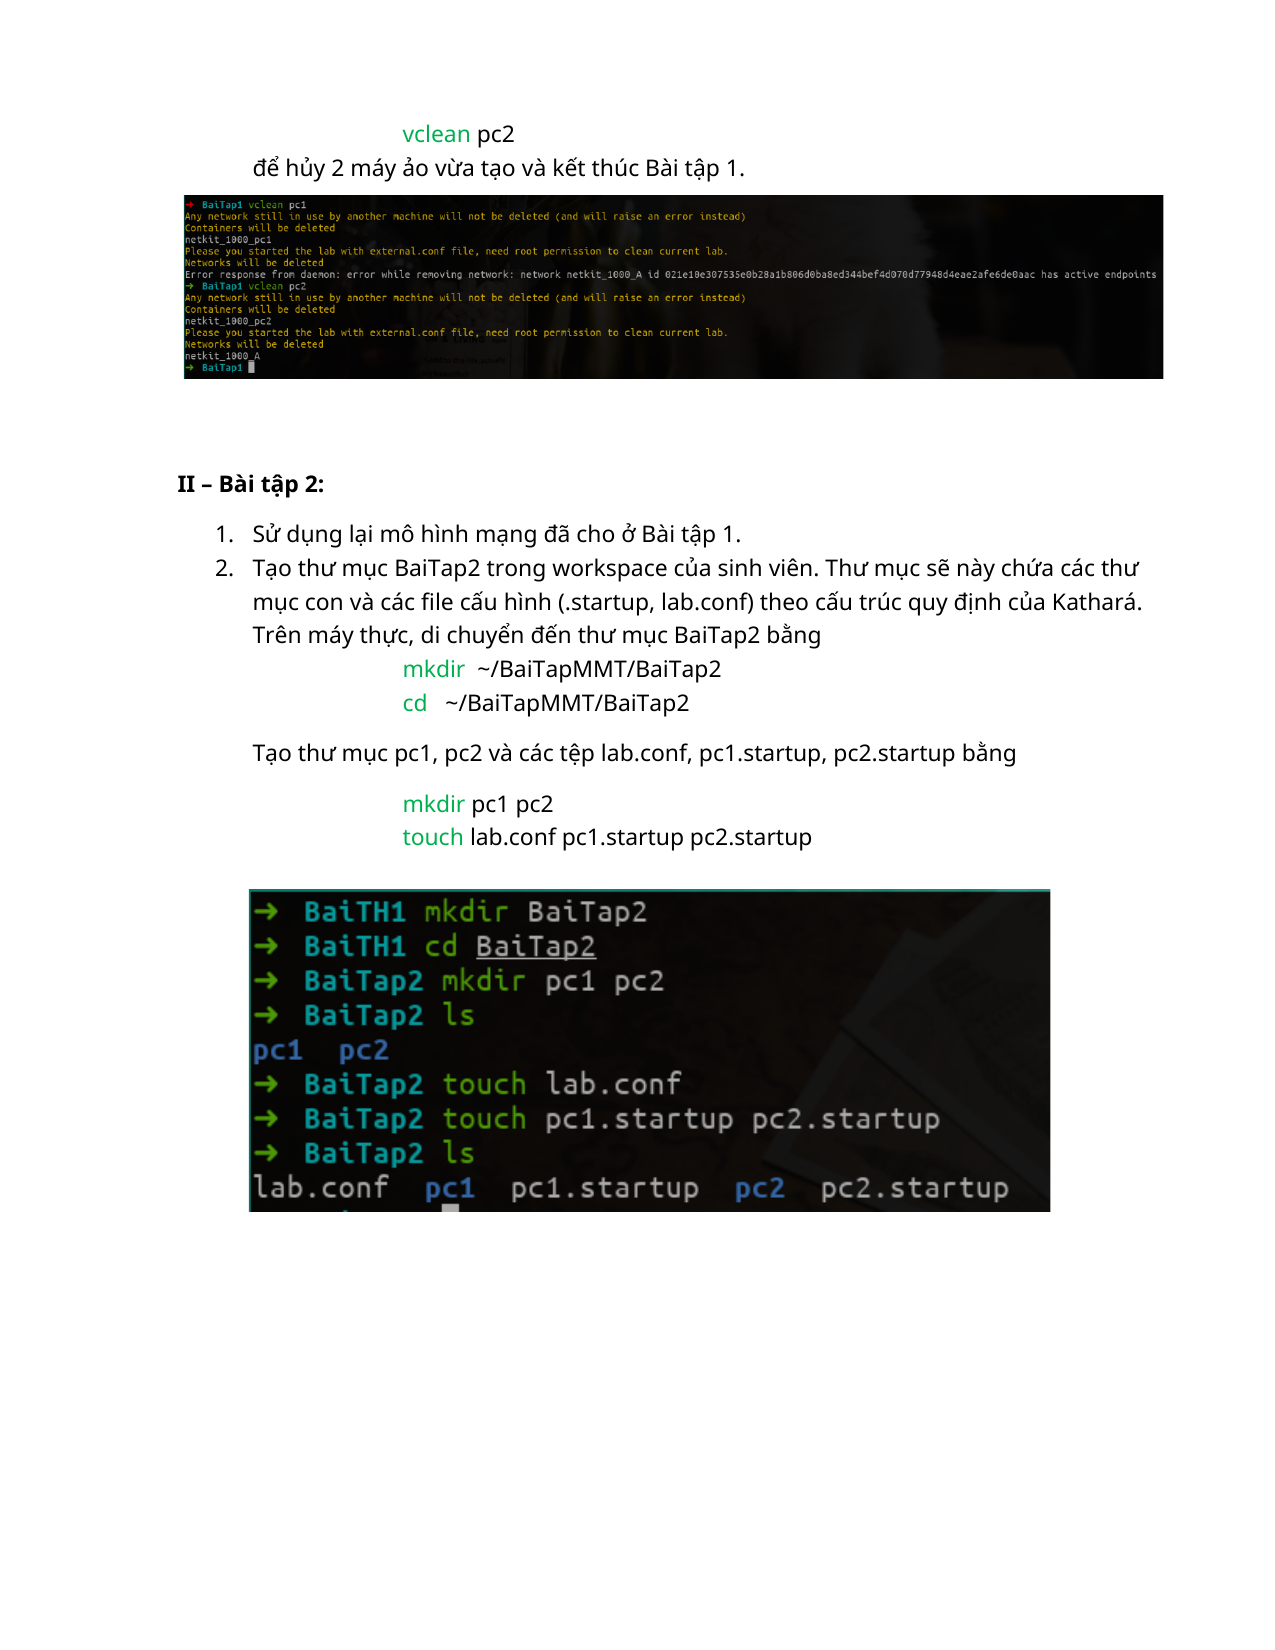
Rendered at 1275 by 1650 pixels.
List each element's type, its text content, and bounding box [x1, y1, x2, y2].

text touch lab.conf pc1.startup pc2.startup [177, 821, 1157, 853]
text Tạo thư mục pc1, pc2 và các tệp lab.conf, pc1.startup, pc2.startup bằng [177, 737, 1157, 768]
list Sử dụng lại mô hình mạng đã cho ở Bài tập 1. [215, 518, 1157, 549]
list để hủy 2 máy ảo vừa tạo và kết thúc Bài tập 1. [252, 152, 1157, 183]
list vclean pc2 [327, 118, 1157, 149]
picture [183, 195, 1164, 379]
list mkdir ~/BaiTapMMT/BaiTap2 [402, 653, 1157, 684]
picture [248, 889, 1051, 1212]
text II – Bài tập 2: [177, 468, 1157, 499]
text mkdir pc1 pc2 [177, 788, 1157, 819]
list Tạo thư mục BaiTap2 trong workspace của sinh viên. Thư mục sẽ này chứa các thư mục con và các file cấu hình (.startup, lab.conf) theo cấu trúc quy định của Kathará. Trên máy thực, di chuyển đến thư mục BaiTap2 bằng [215, 552, 1157, 651]
list cd ~/BaiTapMMT/BaiTap2 [327, 687, 1157, 718]
